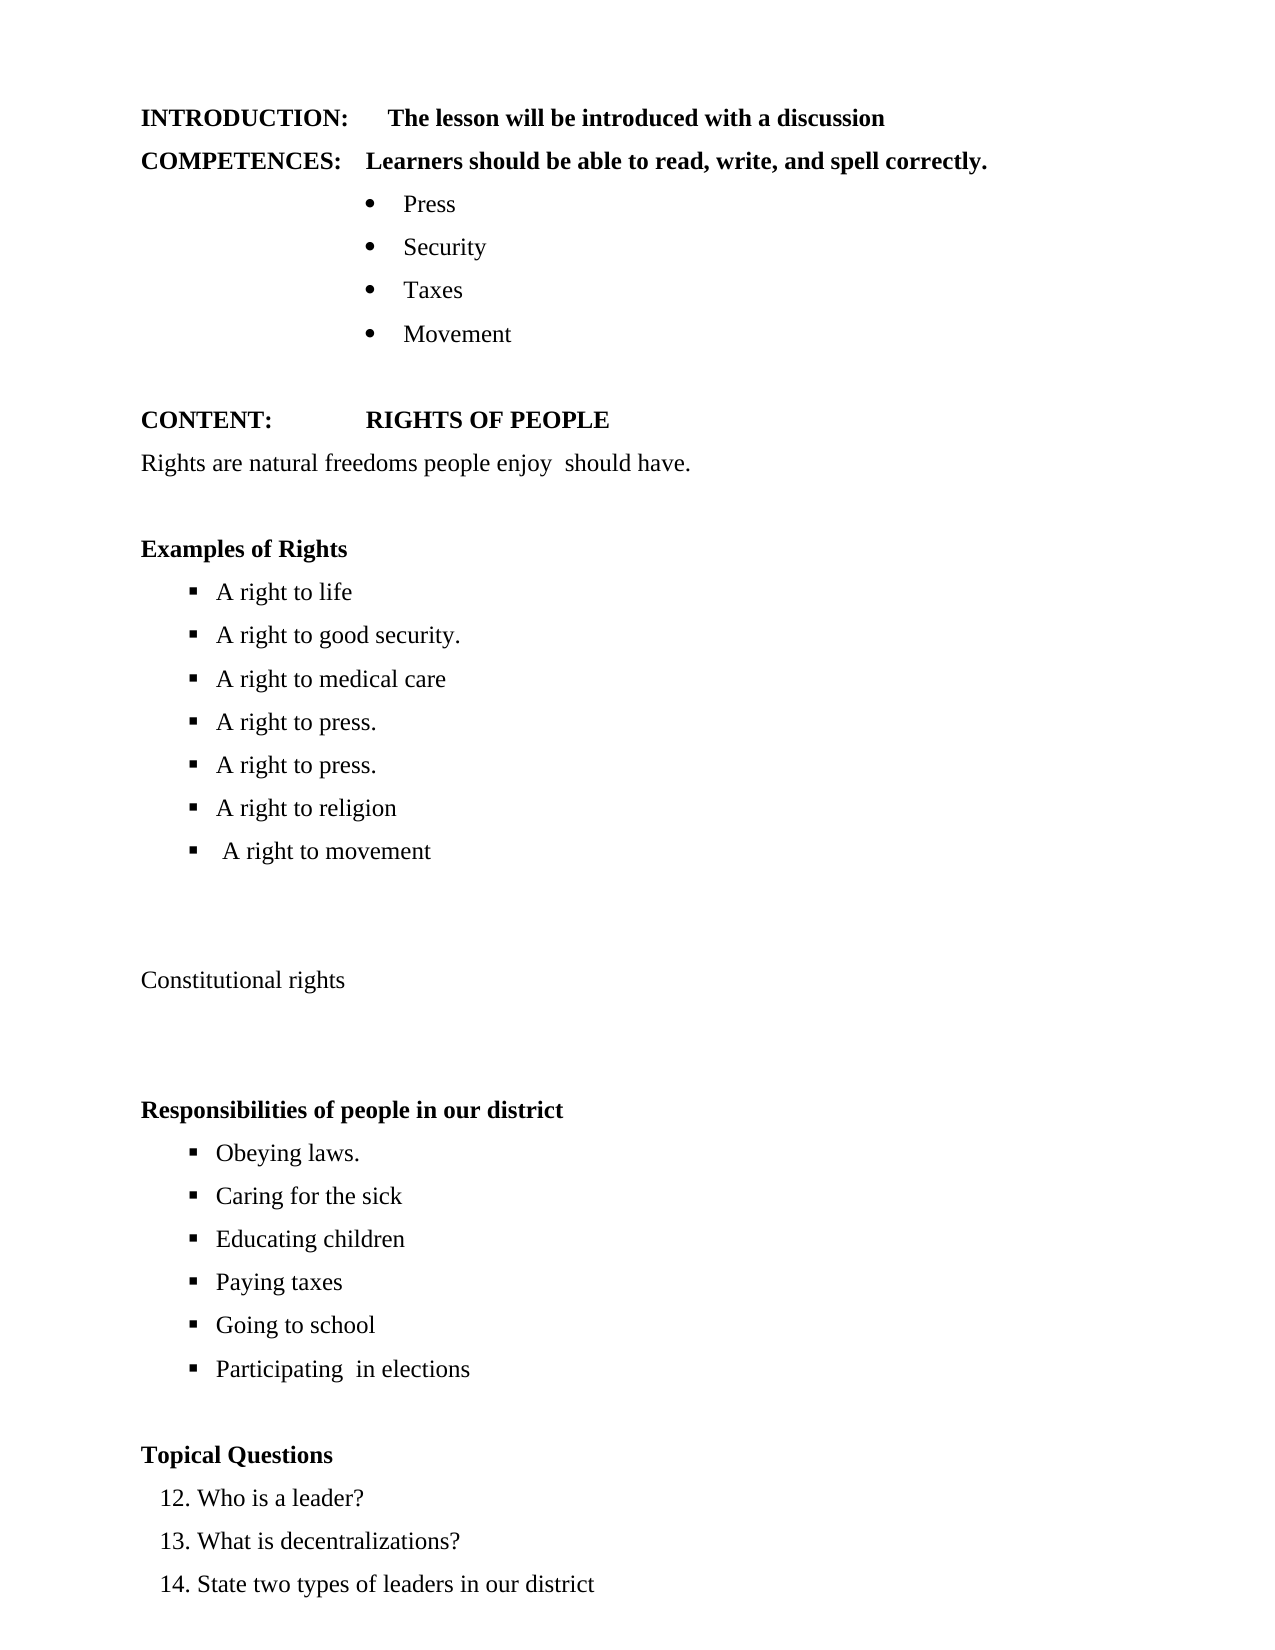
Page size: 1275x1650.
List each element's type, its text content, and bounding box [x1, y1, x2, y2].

list A right to press. [187, 750, 1162, 779]
text Responsibilities of people in our district [141, 1095, 1162, 1124]
list Caring for the sick [187, 1181, 1162, 1210]
list What is decentralizations? [159, 1526, 1162, 1555]
list Going to school [187, 1311, 1162, 1339]
list A right to good security. [187, 621, 1162, 649]
text Constitutional rights [141, 966, 1162, 994]
list Paying taxes [187, 1267, 1162, 1296]
list Participating in elections [187, 1354, 1162, 1382]
text CONTENT: RIGHTS OF PEOPLE [141, 405, 1162, 434]
list Press [366, 189, 1162, 218]
text Examples of Rights [141, 534, 1162, 563]
list A right to religion [187, 793, 1162, 822]
list A right to medical care [187, 664, 1162, 692]
list Educating children [187, 1224, 1162, 1253]
list Obeying laws. [187, 1138, 1162, 1167]
list Who is a leader? [159, 1483, 1162, 1512]
list Movement [366, 319, 1162, 347]
list Taxes [366, 276, 1162, 304]
text Rights are natural freedoms people enjoy should have. [141, 448, 1162, 477]
text INTRODUCTION: The lesson will be introduced with a discussion [141, 103, 1162, 132]
list State two types of leaders in our district [159, 1569, 1162, 1598]
list A right to movement [187, 836, 1162, 865]
list A right to press. [187, 707, 1162, 736]
list Security [366, 232, 1162, 261]
text COMPETENCES: Learners should be able to read, write, and spell correctly. [141, 146, 1162, 175]
list A right to life [187, 577, 1162, 606]
text Topical Questions [141, 1440, 1162, 1469]
